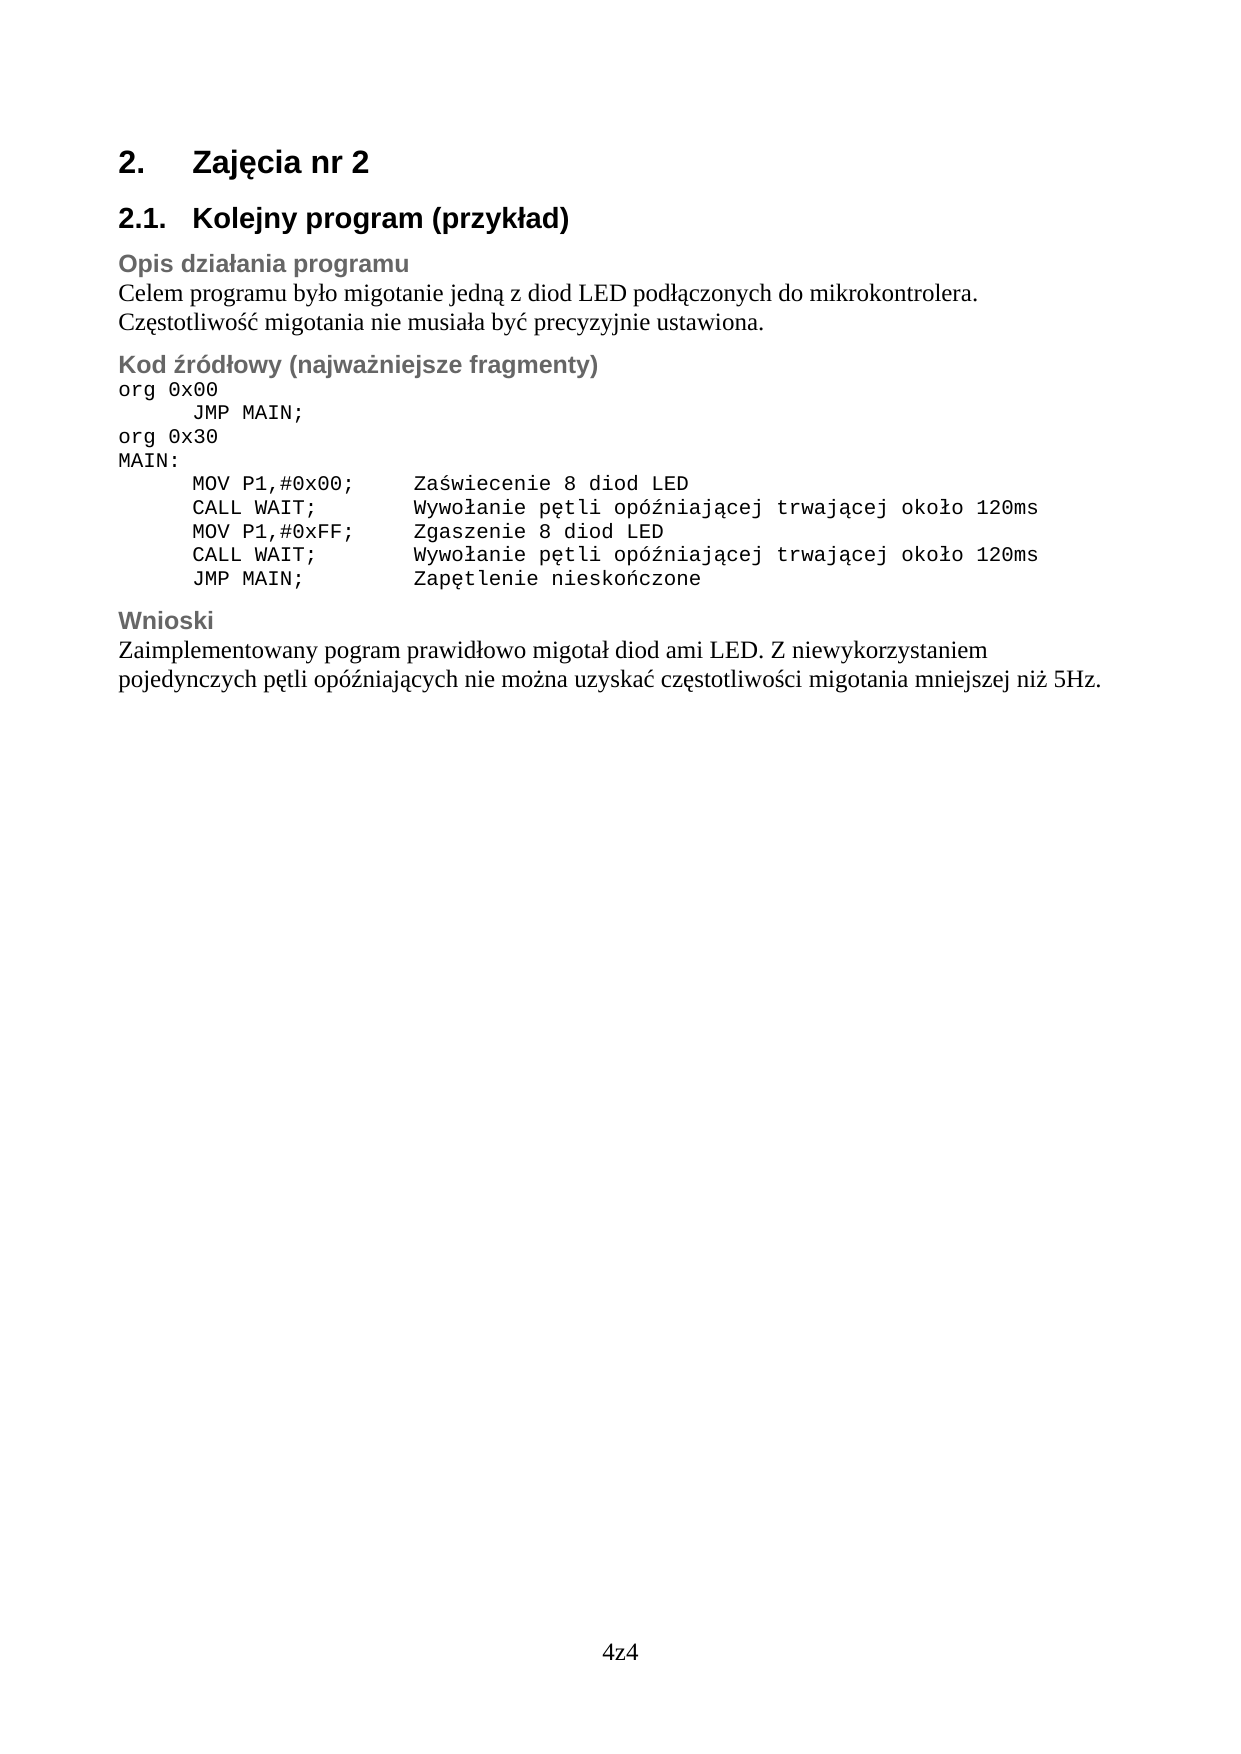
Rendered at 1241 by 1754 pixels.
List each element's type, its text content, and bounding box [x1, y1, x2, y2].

subtitle Kod źródłowy (najważniejsze fragmenty) [118, 350, 1122, 379]
text Celem programu było migotanie jedną z diod LED podłączonych do mikrokontrolera. Częstotliwość migotania nie musiała być precyzyjnie ustawiona. [118, 278, 1122, 335]
subtitle Opis działania programu [118, 249, 1122, 278]
subtitle Wnioski [118, 606, 1122, 635]
text MAIN: [118, 450, 1122, 473]
text JMP MAIN; Zapętlenie nieskończone [118, 568, 1122, 592]
text MOV P1,#0x00; Zaświecenie 8 diod LED [118, 473, 1122, 497]
subtitle Zajęcia nr 2 [118, 143, 1122, 180]
text CALL WAIT; Wywołanie pętli opóźniającej trwającej około 120ms [118, 544, 1122, 568]
text org 0x30 [118, 426, 1122, 450]
text Zaimplementowany pogram prawidłowo migotał diod ami LED. Z niewykorzystaniem pojedynczych pętli opóźniających nie można uzyskać częstotliwości migotania mniejszej niż 5Hz. [118, 635, 1122, 692]
text JMP MAIN; [118, 402, 1122, 426]
text org 0x00 [118, 379, 1122, 402]
subtitle Kolejny program (przykład) [118, 201, 1122, 234]
text MOV P1,#0xFF; Zgaszenie 8 diod LED [118, 521, 1122, 544]
text CALL WAIT; Wywołanie pętli opóźniającej trwającej około 120ms [118, 497, 1122, 521]
